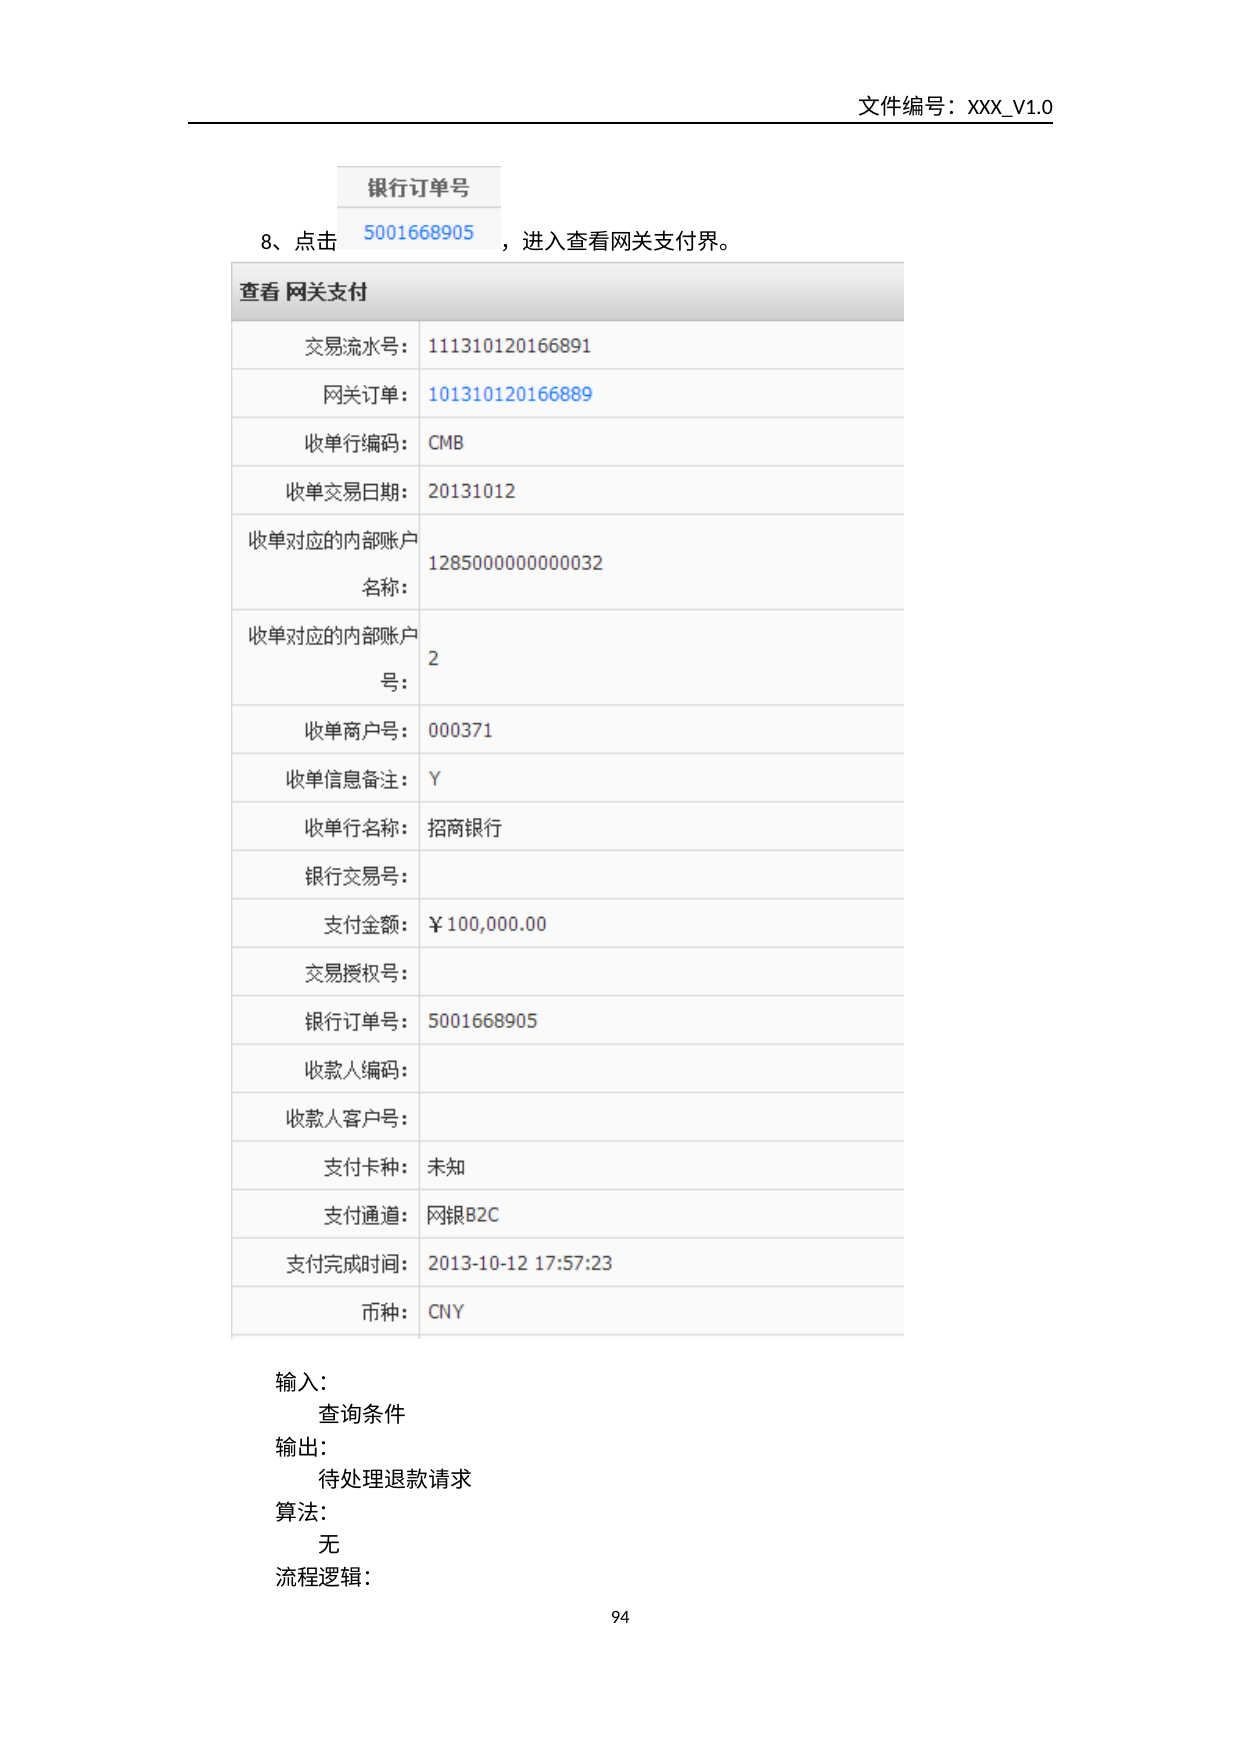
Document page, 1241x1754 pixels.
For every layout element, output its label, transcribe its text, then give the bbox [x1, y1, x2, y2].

text 输出： [187, 1429, 1053, 1462]
picture [231, 259, 904, 1339]
text 无 [231, 1527, 1053, 1559]
text 待处理退款请求 [187, 1462, 1053, 1494]
text 流程逻辑： [231, 1559, 1053, 1592]
text 8、点击，进入查看网关支付界。 [187, 162, 1053, 259]
picture [337, 166, 501, 249]
text 输入： [187, 1364, 1053, 1397]
text 查询条件 [187, 1397, 1053, 1429]
text 算法： [231, 1494, 1053, 1527]
